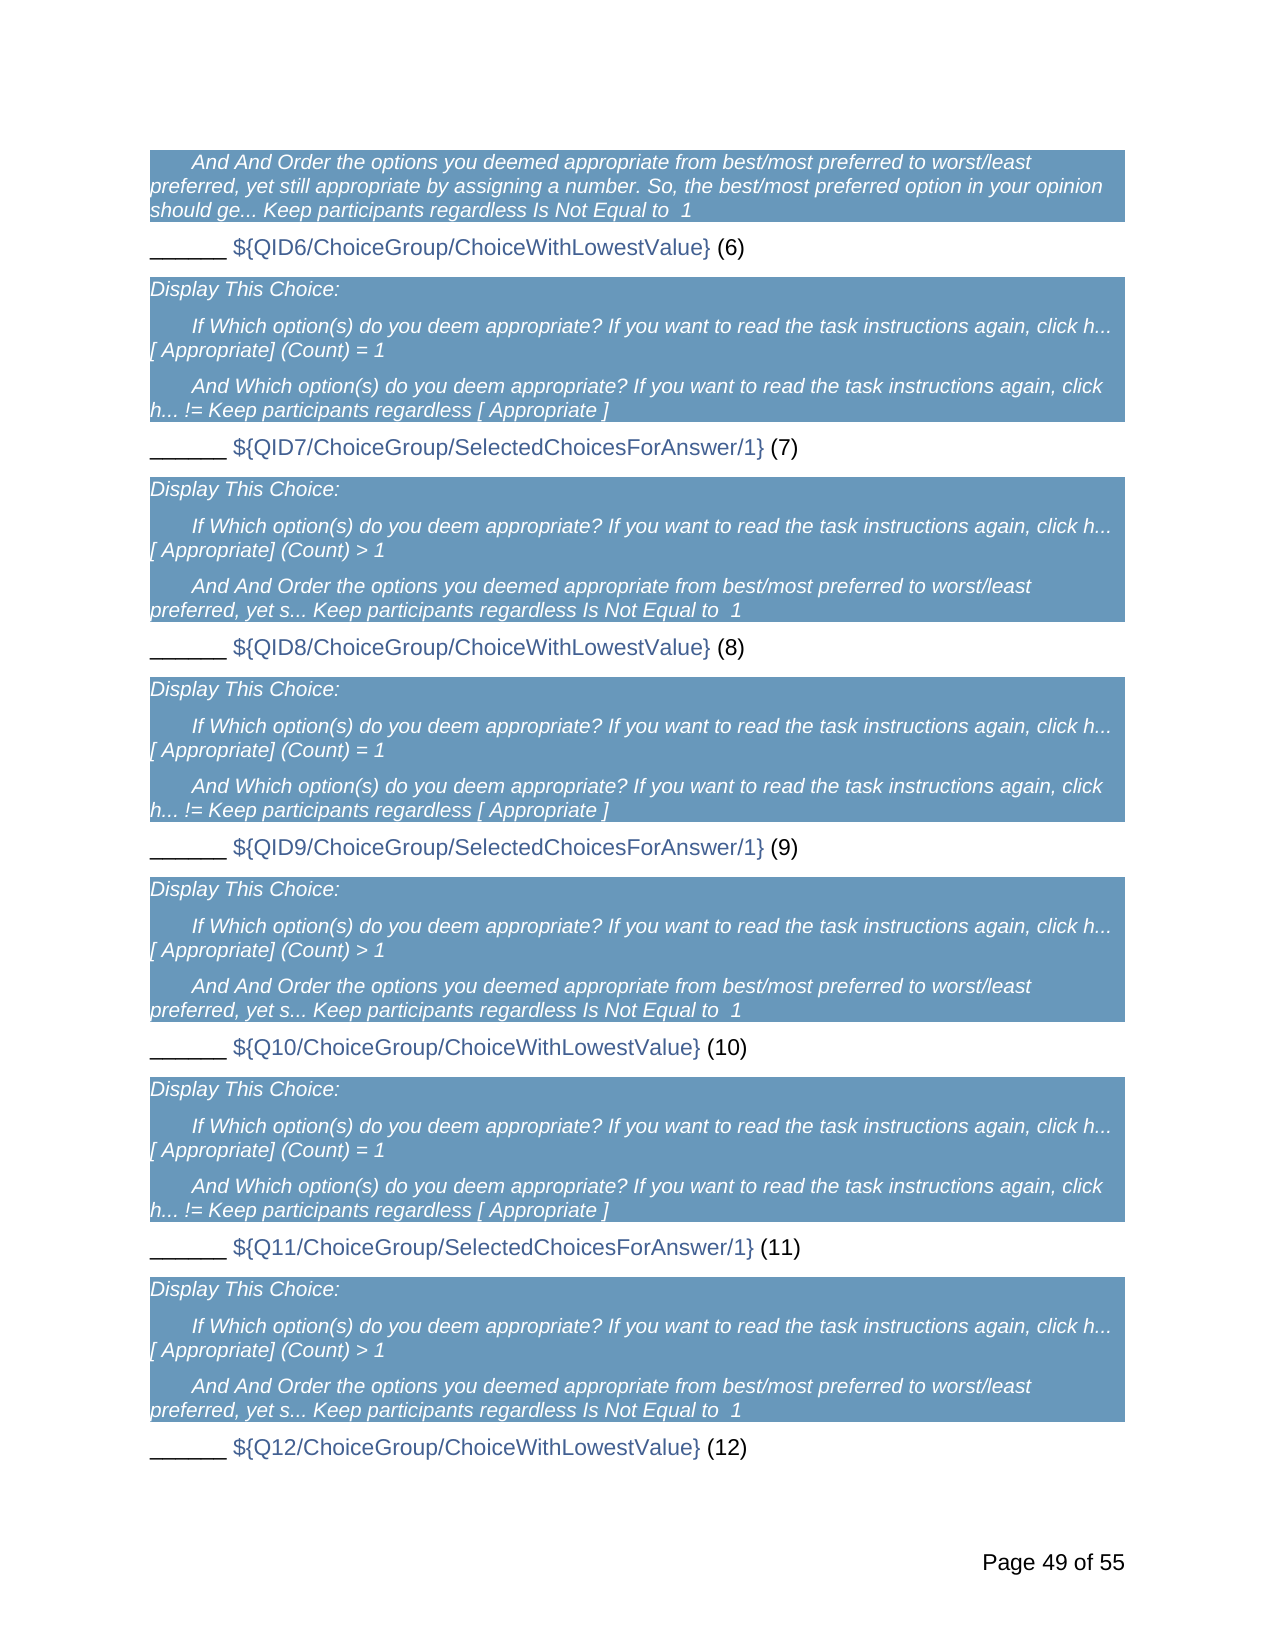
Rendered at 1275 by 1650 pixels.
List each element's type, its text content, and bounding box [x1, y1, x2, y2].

text Display This Choice: [150, 1277, 1125, 1301]
text If Which option(s) do you deem appropriate? If you want to read the task instructions again, click h... [ Appropriate] (Count) = 1 [150, 313, 1125, 361]
text If Which option(s) do you deem appropriate? If you want to read the task instructions again, click h... [ Appropriate] (Count) = 1 [150, 713, 1125, 761]
list ______ ${Q10/ChoiceGroup/ChoiceWithLowestValue} (10) [150, 1034, 1125, 1061]
list ______ ${QID6/ChoiceGroup/ChoiceWithLowestValue} (6) [150, 234, 1125, 261]
list ______ ${QID7/ChoiceGroup/SelectedChoicesForAnswer/1} (7) [150, 434, 1125, 461]
list ______ ${Q11/ChoiceGroup/SelectedChoicesForAnswer/1} (11) [150, 1234, 1125, 1261]
text Display This Choice: [150, 1077, 1125, 1101]
list ______ ${QID9/ChoiceGroup/SelectedChoicesForAnswer/1} (9) [150, 834, 1125, 861]
text Display This Choice: [150, 477, 1125, 501]
list ______ ${Q12/ChoiceGroup/ChoiceWithLowestValue} (12) [150, 1434, 1125, 1461]
text If Which option(s) do you deem appropriate? If you want to read the task instructions again, click h... [ Appropriate] (Count) > 1 [150, 513, 1125, 561]
text And And Order the options you deemed appropriate from best/most preferred to worst/least preferred, yet still appropriate by assigning a number. So, the best/most preferred option in your opinion should ge... Keep participants regardless Is Not Equal to 1 [150, 150, 1125, 222]
text Display This Choice: [150, 677, 1125, 701]
text Display This Choice: [150, 877, 1125, 901]
list ______ ${QID8/ChoiceGroup/ChoiceWithLowestValue} (8) [150, 634, 1125, 661]
text If Which option(s) do you deem appropriate? If you want to read the task instructions again, click h... [ Appropriate] (Count) > 1 [150, 1313, 1125, 1361]
text If Which option(s) do you deem appropriate? If you want to read the task instructions again, click h... [ Appropriate] (Count) = 1 [150, 1113, 1125, 1161]
text Display This Choice: [150, 277, 1125, 301]
text If Which option(s) do you deem appropriate? If you want to read the task instructions again, click h... [ Appropriate] (Count) > 1 [150, 913, 1125, 961]
